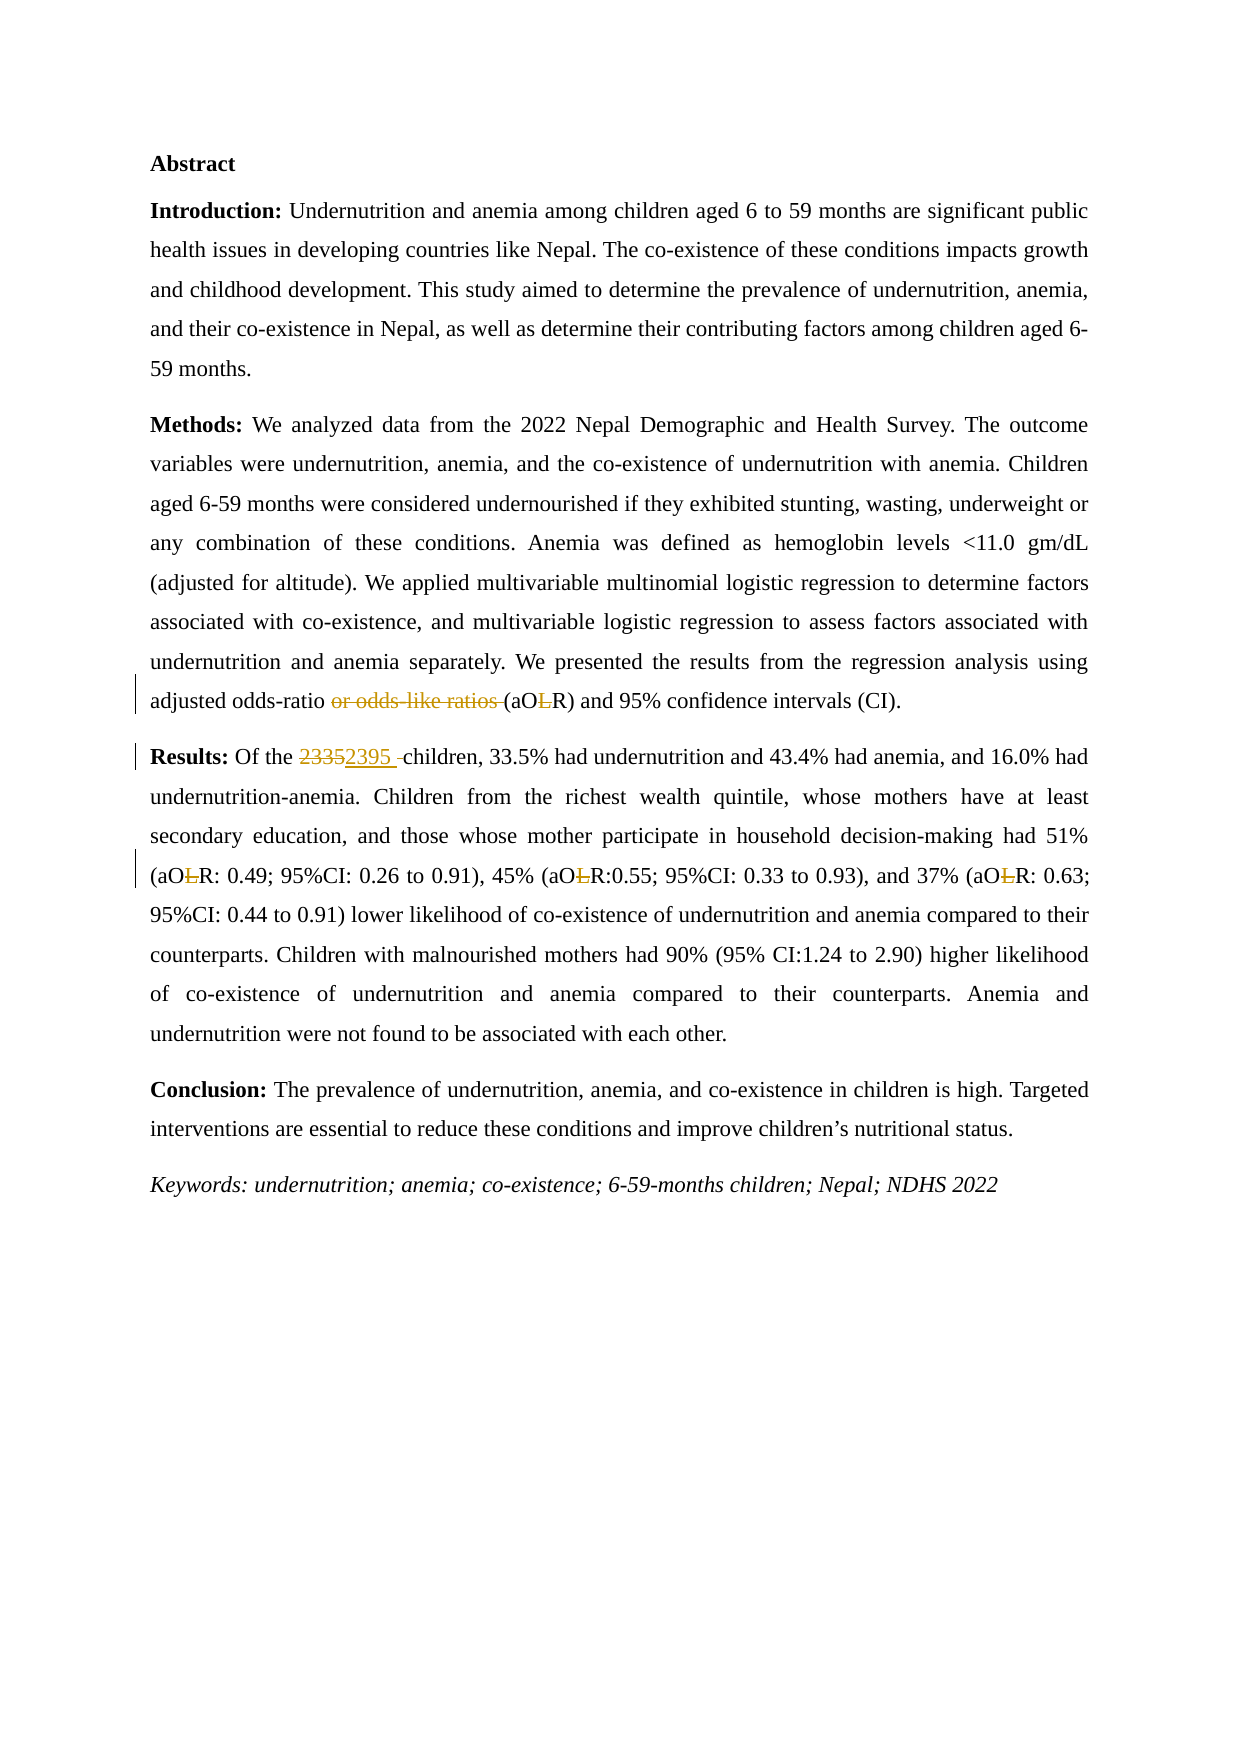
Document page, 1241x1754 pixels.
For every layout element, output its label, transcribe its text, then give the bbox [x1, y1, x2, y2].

text Keywords: undernutrition; anemia; co-existence; 6-59-months children; Nepal; NDHS 2022 [150, 1172, 1090, 1198]
text Abstract [150, 150, 1090, 176]
text Methods: We analyzed data from the 2022 Nepal Demographic and Health Survey. The outcome variables were undernutrition, anemia, and the co-existence of undernutrition with anemia. Children aged 6-59 months were considered undernourished if they exhibited stunting, wasting, underweight or any combination of these conditions. Anemia was defined as hemoglobin levels <11.0 gm/dL (adjusted for altitude). We applied multivariable multinomial logistic regression to determine factors associated with co-existence, and multivariable logistic regression to assess factors associated with undernutrition and anemia separately. We presented the results from the regression analysis using adjusted odds-ratio (aOR) and 95% confidence intervals (CI). [150, 411, 1090, 714]
text Conclusion: The prevalence of undernutrition, anemia, and co-existence in children is high. Targeted interventions are essential to reduce these conditions and improve children’s nutritional status. [150, 1076, 1090, 1142]
text Results: Of the children, 33.5% had undernutrition and 43.4% had anemia, and 16.0% had undernutrition-anemia. Children from the richest wealth quintile, whose mothers have at least secondary education, and those whose mother participate in household decision-making had 51% (aOR: 0.49; 95%CI: 0.26 to 0.91), 45% (aOR:0.55; 95%CI: 0.33 to 0.93), and 37% (aOR: 0.63; 95%CI: 0.44 to 0.91) lower likelihood of co-existence of undernutrition and anemia compared to their counterparts. Children with malnourished mothers had 90% (95% CI:1.24 to 2.90) higher likelihood of co-existence of undernutrition and anemia compared to their counterparts. Anemia and undernutrition were not found to be associated with each other. [150, 743, 1090, 1046]
text Introduction: Undernutrition and anemia among children aged 6 to 59 months are significant public health issues in developing countries like Nepal. The co-existence of these conditions impacts growth and childhood development. This study aimed to determine the prevalence of undernutrition, anemia, and their co-existence in Nepal, as well as determine their contributing factors among children aged 6-59 months. [150, 197, 1090, 381]
